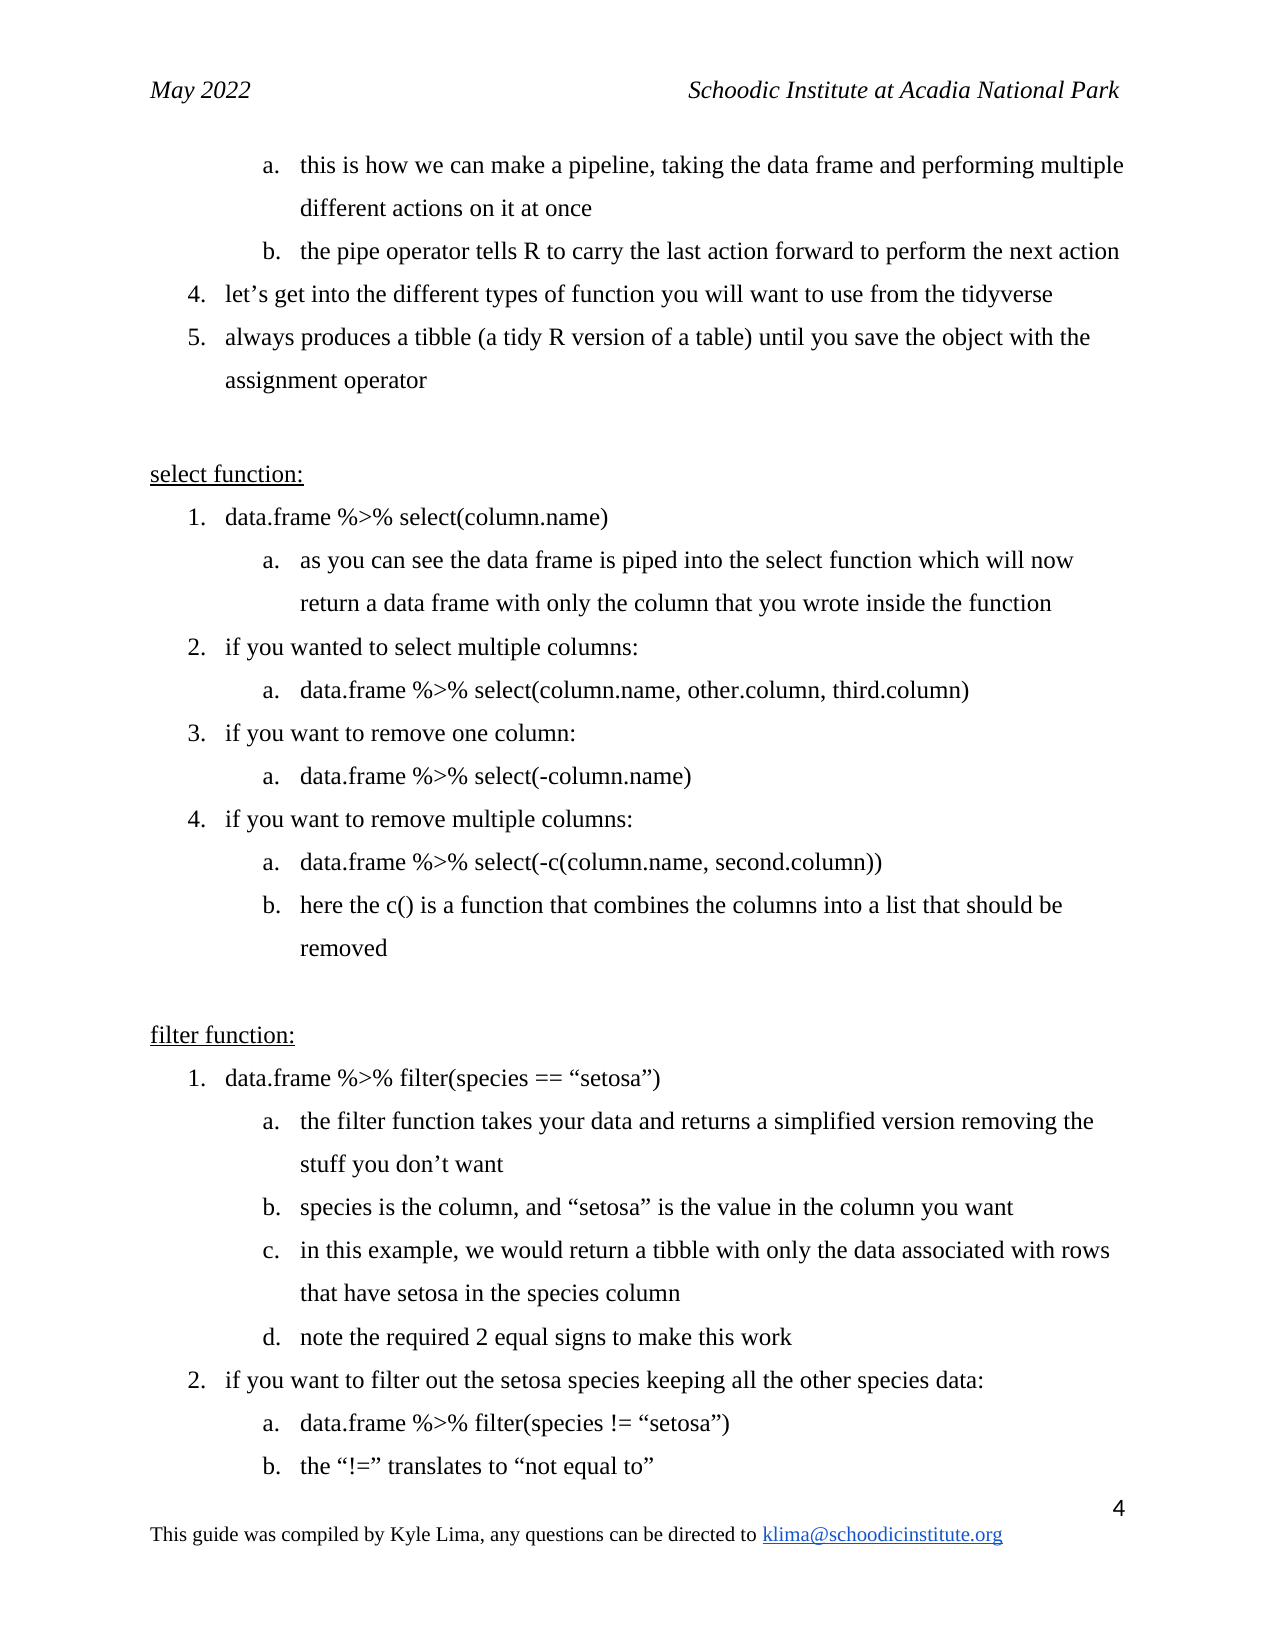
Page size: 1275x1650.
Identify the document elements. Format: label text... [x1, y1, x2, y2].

list if you want to remove one column: [187, 718, 1125, 747]
list data.frame %>% filter(species != “setosa”) [262, 1408, 1125, 1437]
list the pipe operator tells R to carry the last action forward to perform the next action [262, 236, 1125, 265]
list data.frame %>% select(column.name, other.column, third.column) [262, 675, 1125, 703]
list data.frame %>% select(column.name) [187, 502, 1125, 531]
list in this example, we would return a tibble with only the data associated with rows that have setosa in the species column [262, 1235, 1125, 1307]
list the “!=” translates to “not equal to” [262, 1451, 1125, 1480]
list data.frame %>% select(-column.name) [262, 761, 1125, 790]
list always produces a tibble (a tidy R version of a table) until you save the object with the assignment operator [187, 322, 1125, 394]
list here the c() is a function that combines the columns into a list that should be removed [262, 890, 1125, 962]
subtitle select function: [150, 459, 1125, 488]
list if you want to filter out the setosa species keeping all the other species data: [187, 1365, 1125, 1393]
list data.frame %>% select(-c(column.name, second.column)) [262, 847, 1125, 876]
list data.frame %>% filter(species == “setosa”) [187, 1063, 1125, 1092]
list species is the column, and “setosa” is the value in the column you want [262, 1192, 1125, 1221]
list as you can see the data frame is piped into the select function which will now return a data frame with only the column that you wrote inside the function [262, 545, 1125, 617]
list the filter function takes your data and returns a simplified version removing the stuff you don’t want [262, 1106, 1125, 1178]
list this is how we can make a pipeline, taking the data frame and performing multiple different actions on it at once [262, 150, 1125, 222]
list if you wanted to select multiple columns: [187, 632, 1125, 660]
list if you want to remove multiple columns: [187, 804, 1125, 833]
list note the required 2 equal signs to make this work [262, 1322, 1125, 1350]
subtitle filter function: [150, 1020, 1125, 1048]
list let’s get into the different types of function you will want to use from the tidyverse [187, 279, 1125, 308]
